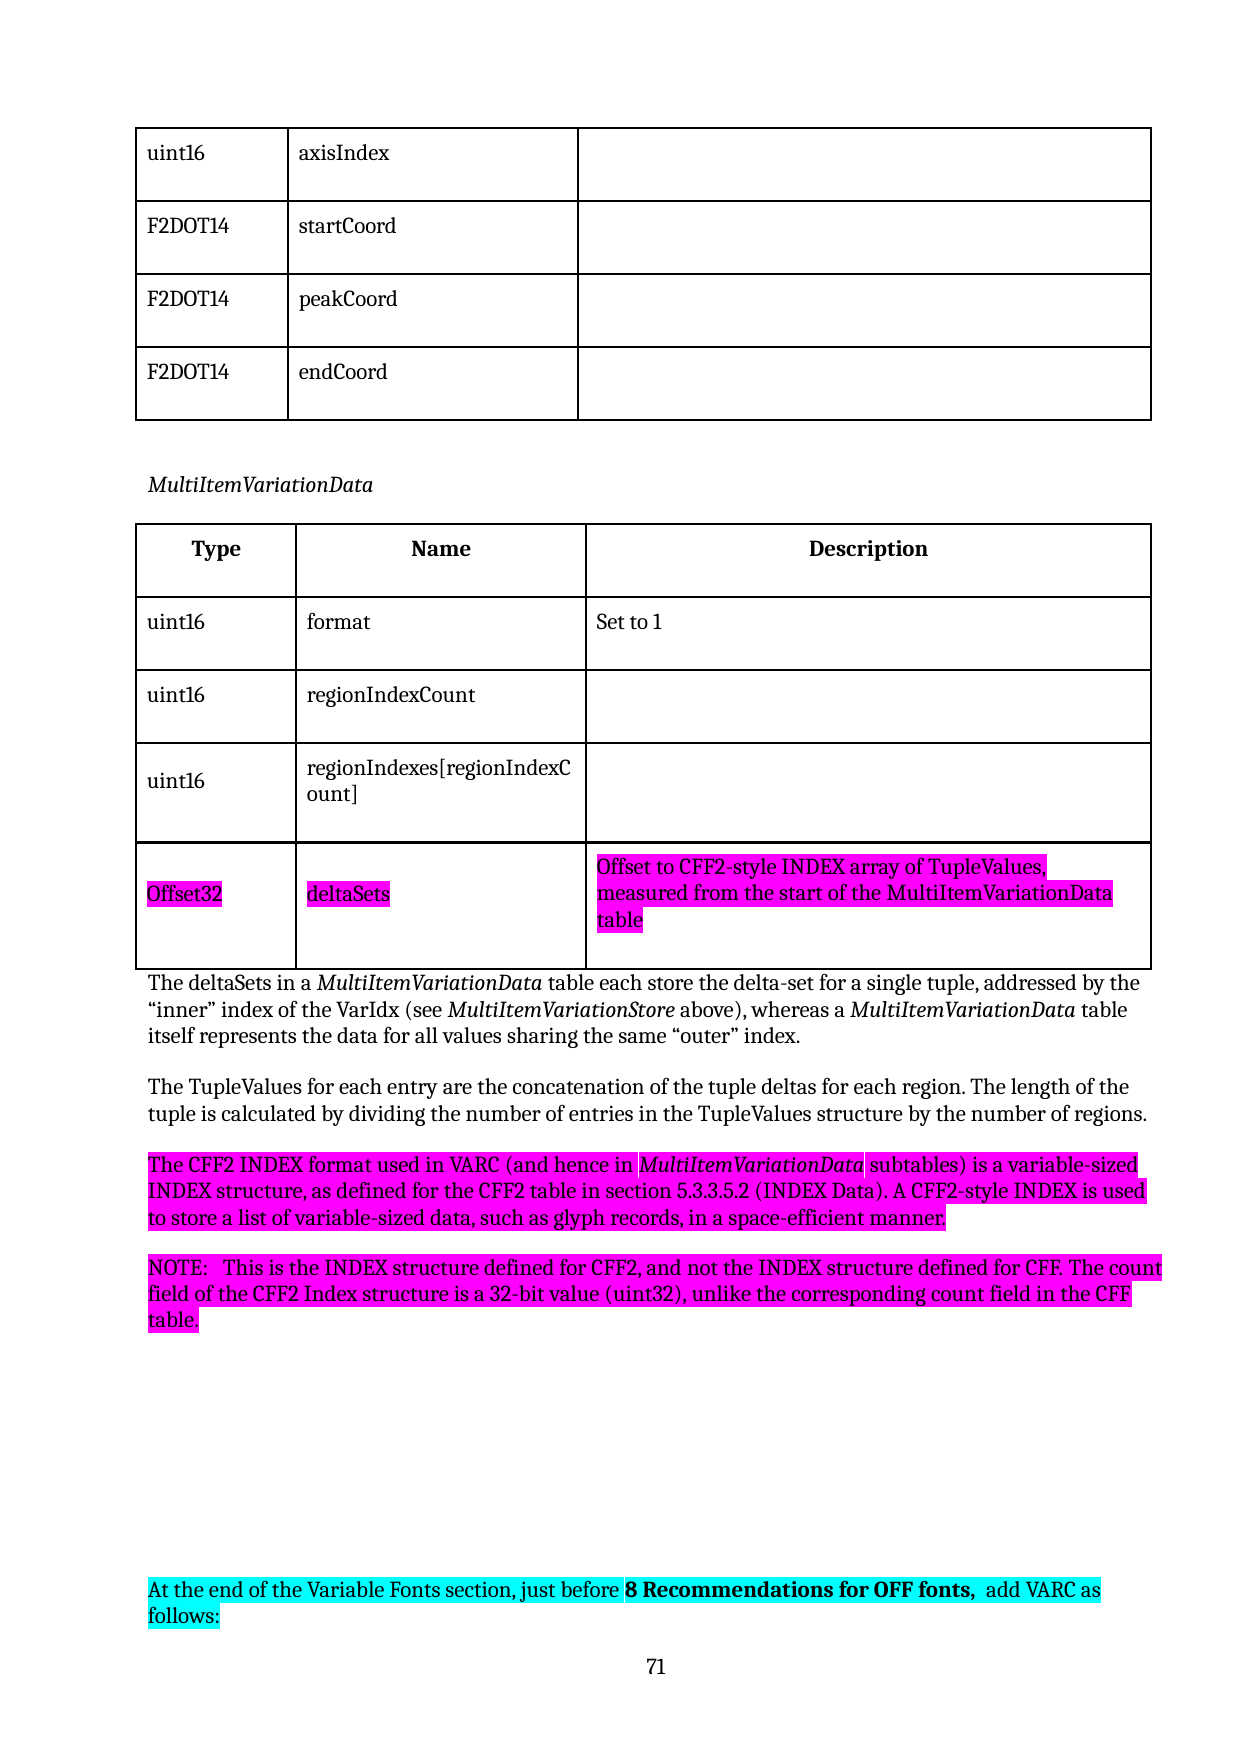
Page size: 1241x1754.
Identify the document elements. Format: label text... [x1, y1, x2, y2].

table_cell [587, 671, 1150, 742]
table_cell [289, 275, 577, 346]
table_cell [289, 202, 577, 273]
text The TupleValues for each entry are the concatenation of the tuple deltas for each region. The length of the tuple is calculated by dividing the number of entries in the TupleValues structure by the number of regions. [148, 1074, 1163, 1127]
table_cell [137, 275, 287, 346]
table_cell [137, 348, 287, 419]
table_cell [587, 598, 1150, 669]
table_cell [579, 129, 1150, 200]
text MultiItemVariationData [148, 472, 1163, 498]
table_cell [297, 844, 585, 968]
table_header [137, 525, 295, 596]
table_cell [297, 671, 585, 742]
text NOTE: This is the INDEX structure defined for CFF2, and not the INDEX structure defined for CFF. The count field of the CFF2 Index structure is a 32-bit value (uint32), unlike the corresponding count field in the CFF table. [199, 1254, 1163, 1333]
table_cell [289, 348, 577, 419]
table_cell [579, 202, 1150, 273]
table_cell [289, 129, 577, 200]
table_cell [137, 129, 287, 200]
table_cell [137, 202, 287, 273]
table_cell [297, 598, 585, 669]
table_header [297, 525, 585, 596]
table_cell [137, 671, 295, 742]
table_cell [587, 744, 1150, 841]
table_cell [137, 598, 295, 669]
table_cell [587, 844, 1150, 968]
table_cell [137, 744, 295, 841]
text The deltaSets in a MultiItemVariationData table each store the delta-set for a single tuple, addressed by the “inner” index of the VarIdx (see MultiItemVariationStore above), whereas a MultiItemVariationData table itself represents the data for all values sharing the same “outer” index. [148, 970, 1163, 1049]
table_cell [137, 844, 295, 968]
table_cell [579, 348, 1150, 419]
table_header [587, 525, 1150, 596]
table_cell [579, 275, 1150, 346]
text At the end of the Variable Fonts section, just before 8 Recommendations for OFF fonts, add VARC as follows: [148, 1551, 1163, 1629]
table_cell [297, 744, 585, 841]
